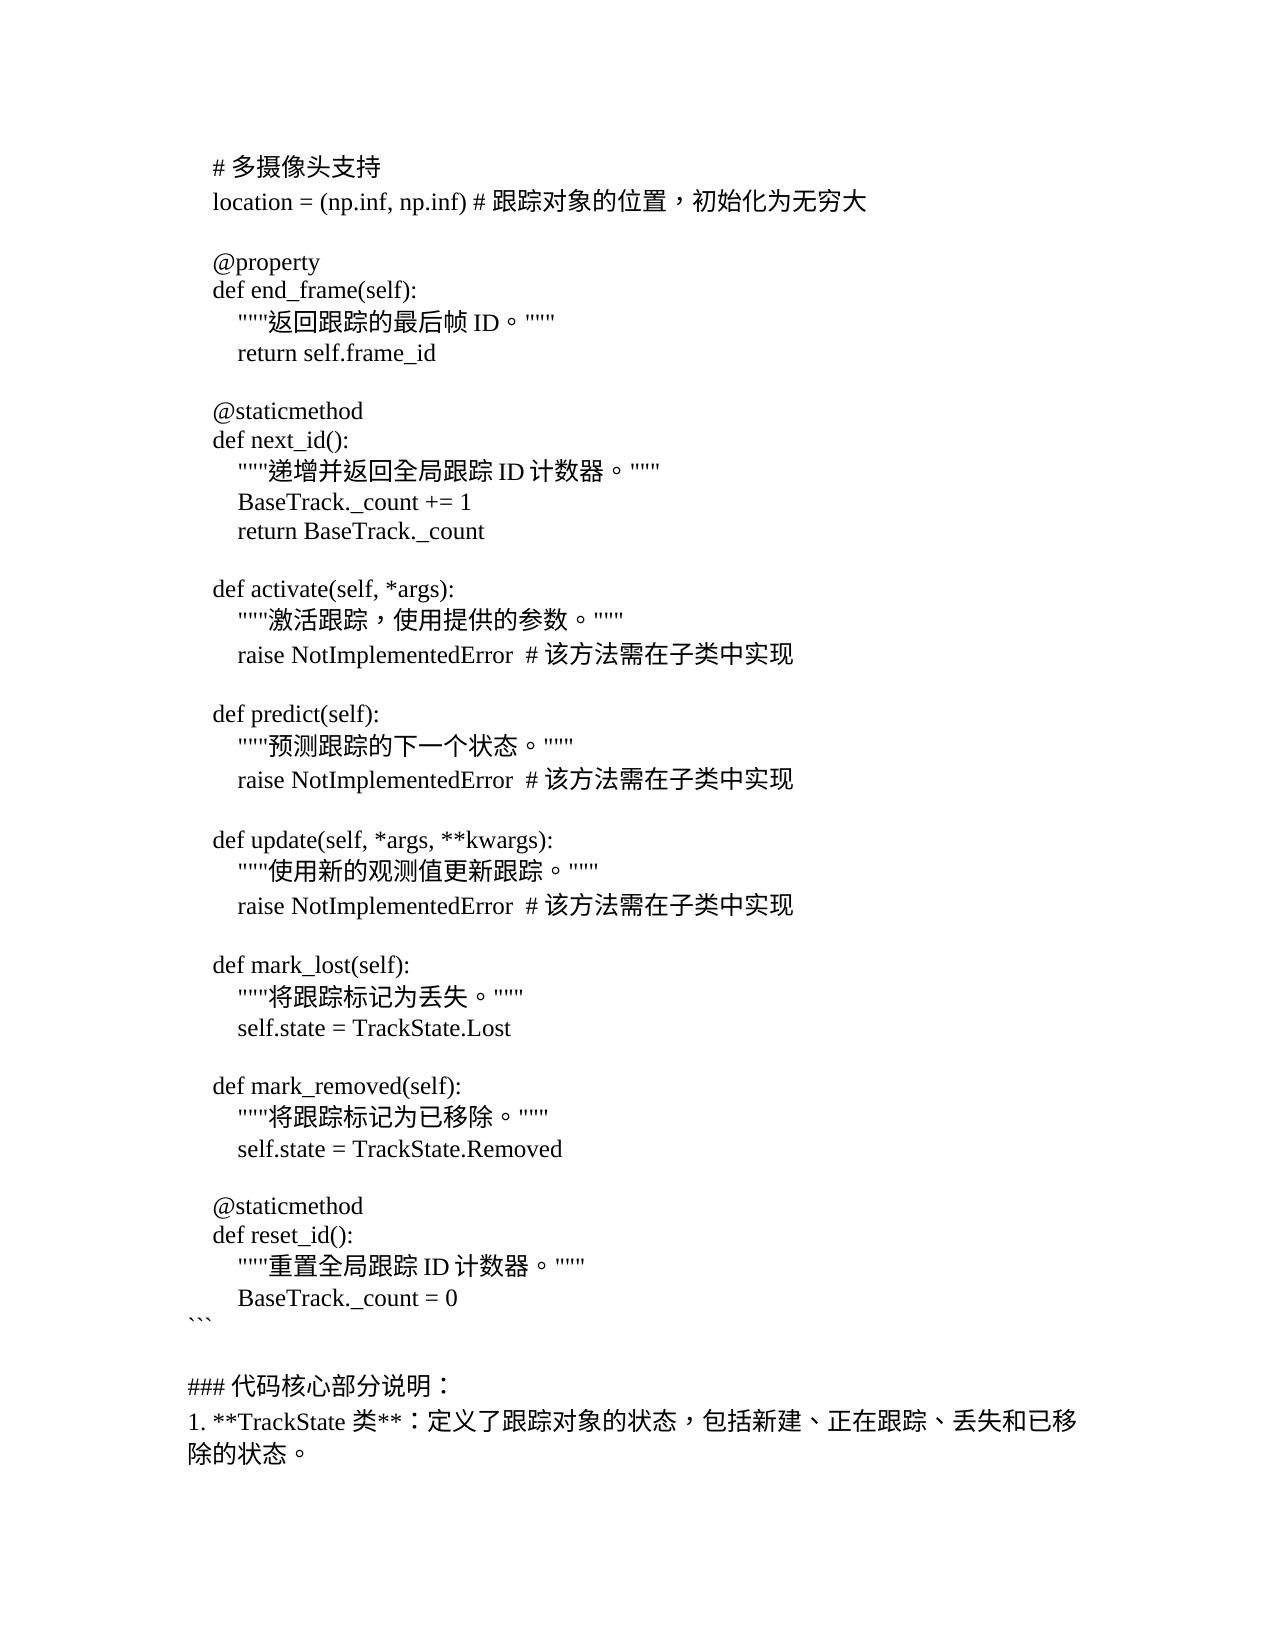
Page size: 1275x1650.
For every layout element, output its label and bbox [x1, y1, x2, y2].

text [187, 150, 1087, 1471]
